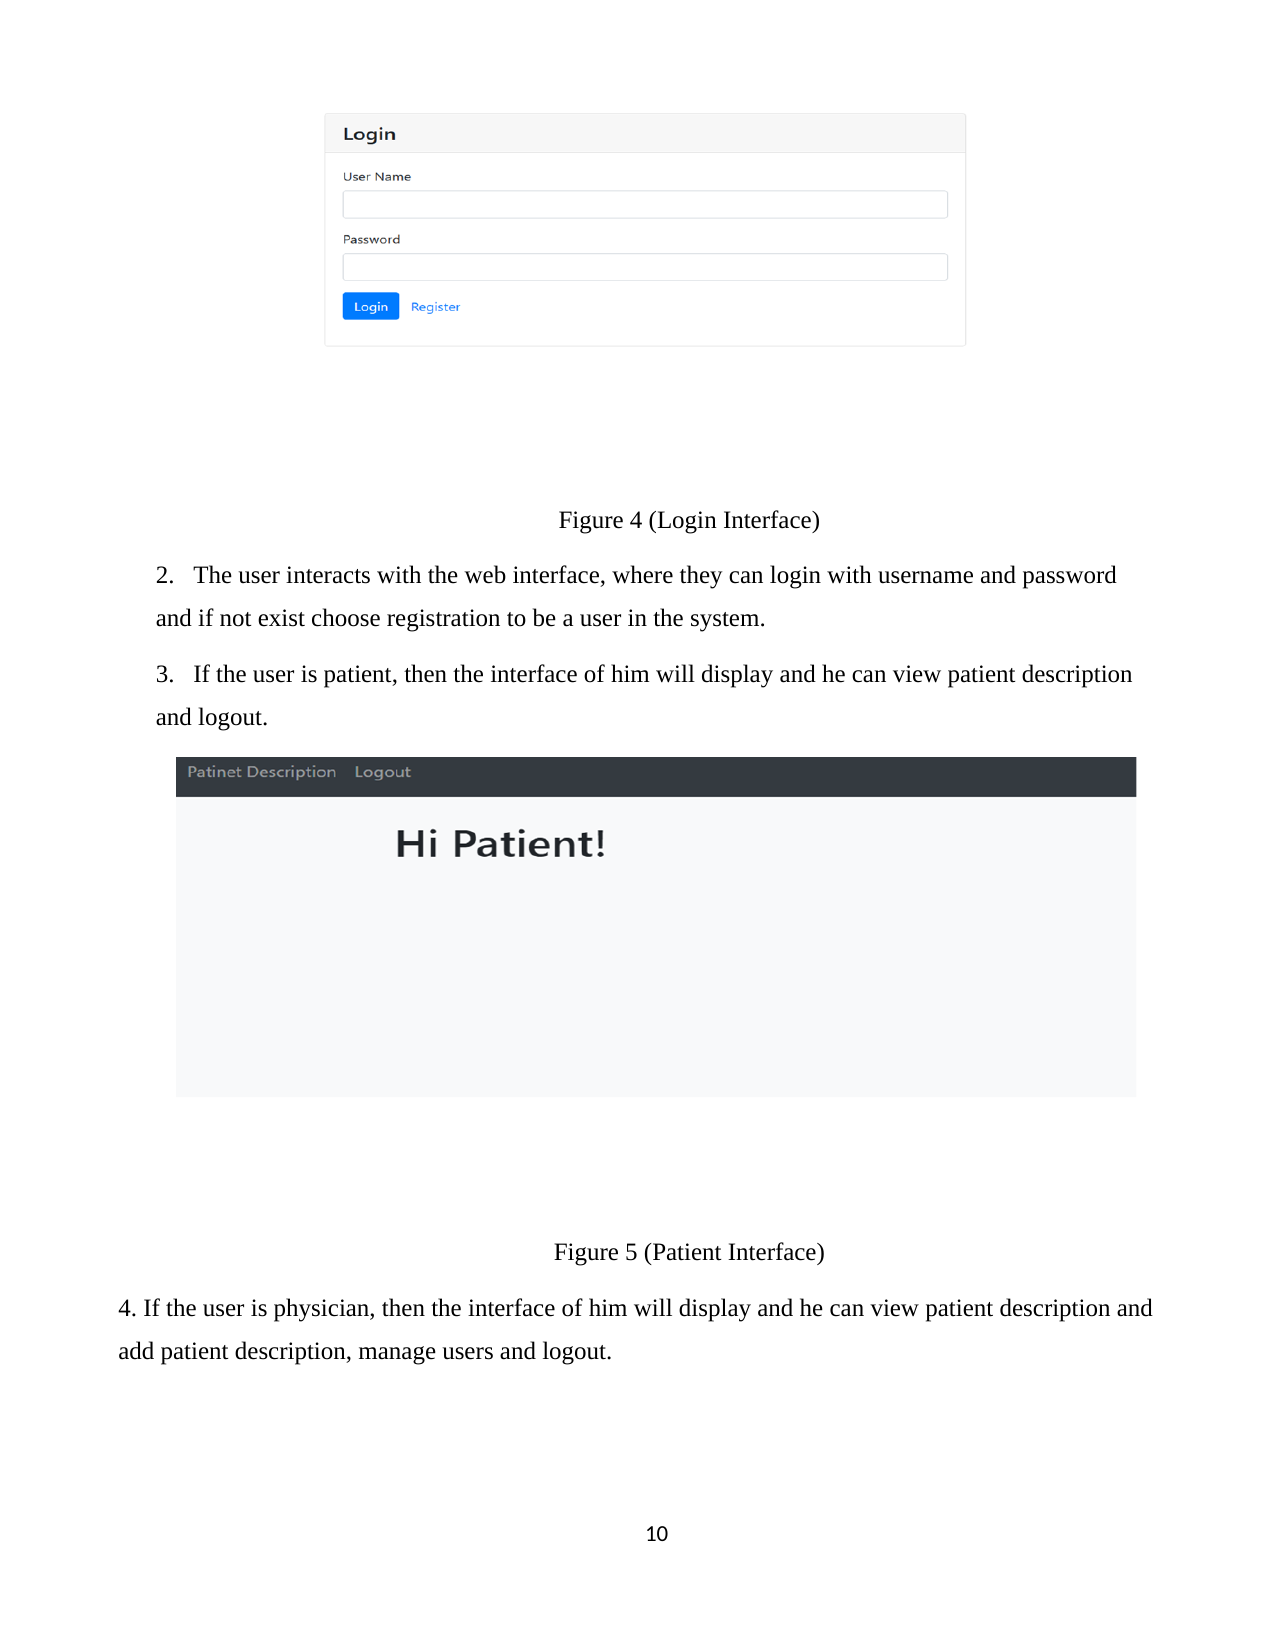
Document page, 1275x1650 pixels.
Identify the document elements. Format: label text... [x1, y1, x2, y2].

text 2. The user interacts with the web interface, where they can login with username and password and if not exist choose registration to be a user in the system. [156, 560, 1157, 632]
text 4. If the user is physician, then the interface of him will display and he can view patient description and add patient description, manage users and logout. [118, 1293, 1157, 1365]
list Figure 4 (Login Interface) [222, 505, 1157, 533]
picture [229, 88, 1083, 479]
picture [176, 757, 1137, 1211]
list Figure 5 (Patient Interface) [222, 1237, 1157, 1266]
text 3. If the user is patient, then the interface of him will display and he can view patient description and logout. [156, 659, 1157, 731]
